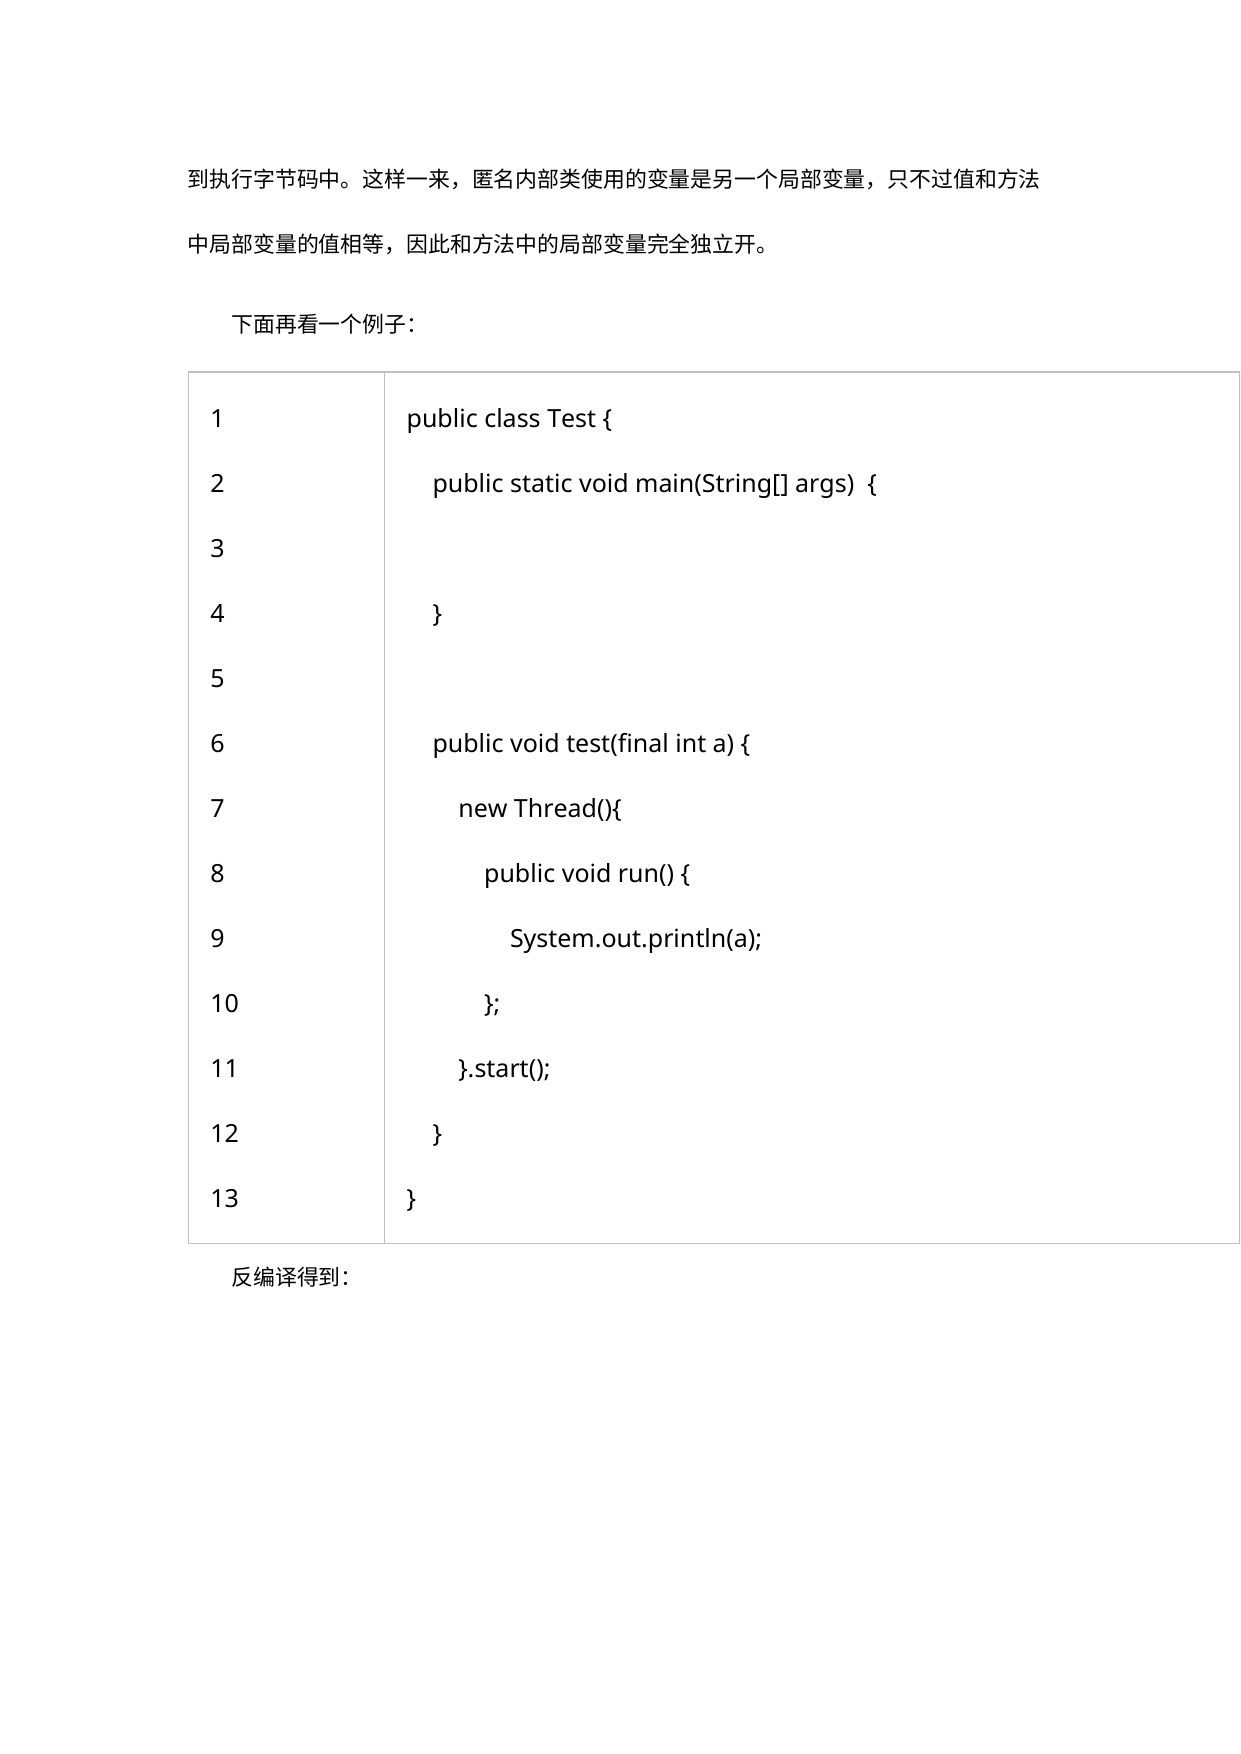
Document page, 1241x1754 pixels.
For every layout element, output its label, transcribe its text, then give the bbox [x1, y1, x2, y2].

table_header 1 2 3 4 5 6 7 8 9 10 11 12 13 [189, 373, 384, 1242]
text 反编译得到： [187, 1260, 1053, 1292]
table_header public class Test { public static void main(String[] args) { } public void test(final int a) { new Thread(){ public void run() { System.out.println(a); }; }.start(); } } [385, 373, 1239, 1242]
text 下面再看一个例子： [187, 307, 1053, 339]
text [187, 162, 1053, 259]
